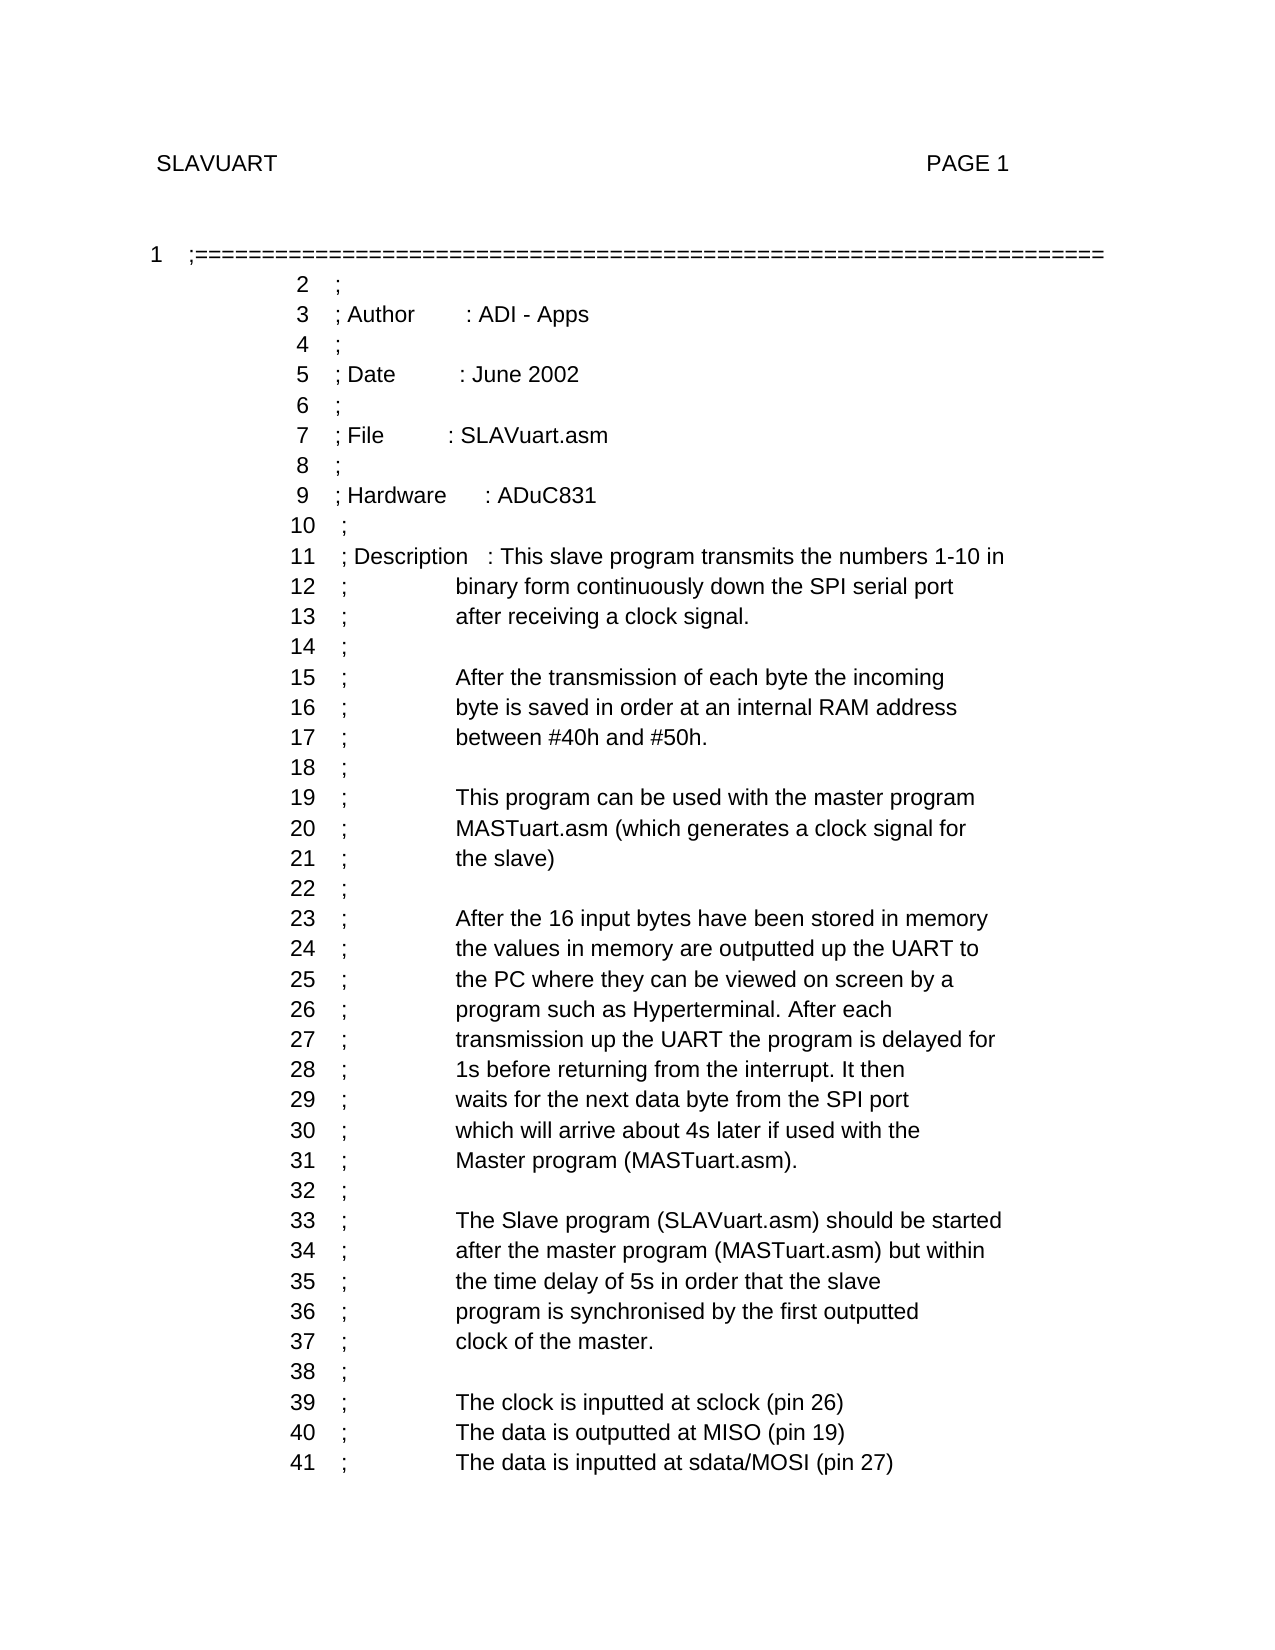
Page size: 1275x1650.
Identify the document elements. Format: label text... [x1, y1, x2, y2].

text 36 ; program is synchronised by the first outputted [150, 1298, 1125, 1324]
text 15 ; After the transmission of each byte the incoming [150, 663, 1125, 690]
text 20 ; MASTuart.asm (which generates a clock signal for [150, 814, 1125, 841]
text 26 ; program such as Hyperterminal. After each [150, 996, 1125, 1022]
text 1 ;==================================================================== [150, 210, 1125, 267]
text 18 ; [150, 754, 1125, 781]
text 30 ; which will arrive about 4s later if used with the [150, 1117, 1125, 1143]
text 34 ; after the master program (MASTuart.asm) but within [150, 1237, 1125, 1264]
text 8 ; [150, 452, 1125, 478]
text 27 ; transmission up the UART the program is delayed for [150, 1026, 1125, 1052]
text 6 ; [150, 392, 1125, 418]
text 10 ; [150, 512, 1125, 539]
text 28 ; 1s before returning from the interrupt. It then [150, 1056, 1125, 1083]
text 5 ; Date : June 2002 [150, 361, 1125, 388]
text 22 ; [150, 875, 1125, 901]
text 23 ; After the 16 input bytes have been stored in memory [150, 905, 1125, 932]
text SLAVUART PAGE 1 [150, 150, 1125, 176]
text 17 ; between #40h and #50h. [150, 724, 1125, 750]
text 29 ; waits for the next data byte from the SPI port [150, 1086, 1125, 1113]
text 13 ; after receiving a clock signal. [150, 603, 1125, 629]
text 25 ; the PC where they can be viewed on screen by a [150, 966, 1125, 992]
text 33 ; The Slave program (SLAVuart.asm) should be started [150, 1207, 1125, 1234]
text 3 ; Author : ADI - Apps [150, 301, 1125, 327]
text 7 ; File : SLAVuart.asm [150, 422, 1125, 448]
text 37 ; clock of the master. [150, 1328, 1125, 1354]
text 11 ; Description : This slave program transmits the numbers 1-10 in [150, 543, 1125, 569]
text 39 ; The clock is inputted at sclock (pin 26) [150, 1388, 1125, 1415]
text 40 ; The data is outputted at MISO (pin 19) [150, 1419, 1125, 1445]
text 21 ; the slave) [150, 845, 1125, 871]
text 41 ; The data is inputted at sdata/MOSI (pin 27) [150, 1449, 1125, 1475]
text 19 ; This program can be used with the master program [150, 784, 1125, 811]
text 4 ; [150, 331, 1125, 358]
text 24 ; the values in memory are outputted up the UART to [150, 935, 1125, 962]
text 35 ; the time delay of 5s in order that the slave [150, 1268, 1125, 1294]
text 9 ; Hardware : ADuC831 [150, 482, 1125, 509]
text 14 ; [150, 633, 1125, 660]
text 2 ; [150, 271, 1125, 297]
text 31 ; Master program (MASTuart.asm). [150, 1147, 1125, 1173]
text 32 ; [150, 1177, 1125, 1203]
text 38 ; [150, 1358, 1125, 1385]
text 12 ; binary form continuously down the SPI serial port [150, 573, 1125, 599]
text 16 ; byte is saved in order at an internal RAM address [150, 694, 1125, 720]
